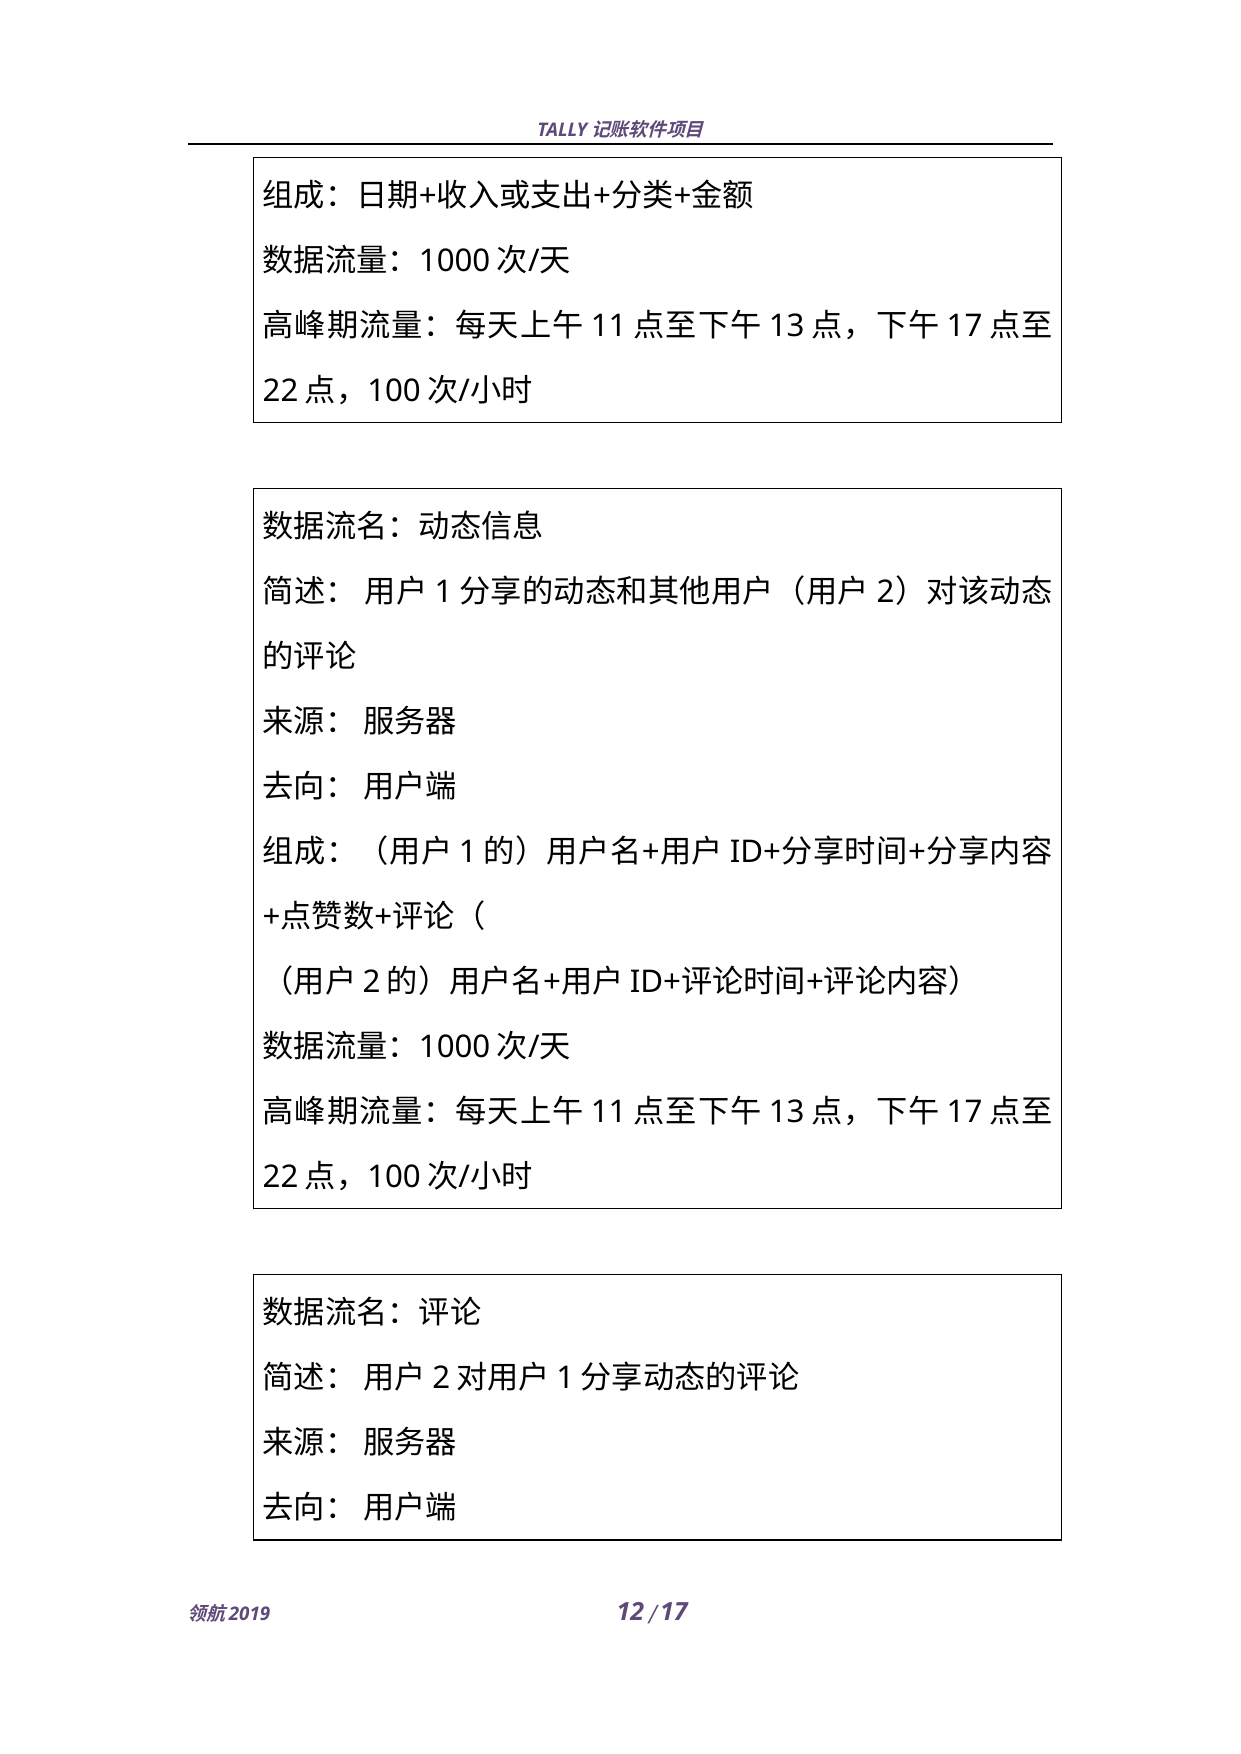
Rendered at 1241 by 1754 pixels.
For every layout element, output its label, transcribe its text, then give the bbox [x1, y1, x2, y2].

text 来源： 服务器 [254, 683, 1061, 748]
text 数据流量：1000次/天 [254, 222, 1061, 287]
text 数据流名：评论 [254, 1275, 1061, 1339]
text 组成：（用户1的）用户名+用户ID+分享时间+分享内容+点赞数+评论（ [254, 813, 1061, 943]
text 简述： 用户2对用户1分享动态的评论 [254, 1339, 1061, 1404]
text （用户2的）用户名+用户ID+评论时间+评论内容） [254, 943, 1061, 1008]
text 去向： 用户端 [254, 1469, 1061, 1539]
text 高峰期流量：每天上午11点至下午13点，下午17点至22点，100次/小时 [254, 1073, 1061, 1208]
text 来源： 服务器 [254, 1404, 1061, 1469]
text 数据流量：1000次/天 [254, 1008, 1061, 1073]
text 去向： 用户端 [254, 748, 1061, 813]
text 组成：日期+收入或支出+分类+金额 [254, 158, 1061, 222]
text 简述： 用户1分享的动态和其他用户（用户2）对该动态的评论 [254, 553, 1061, 683]
text 数据流名：动态信息 [254, 489, 1061, 553]
text 高峰期流量：每天上午11点至下午13点，下午17点至22点，100次/小时 [254, 287, 1061, 422]
